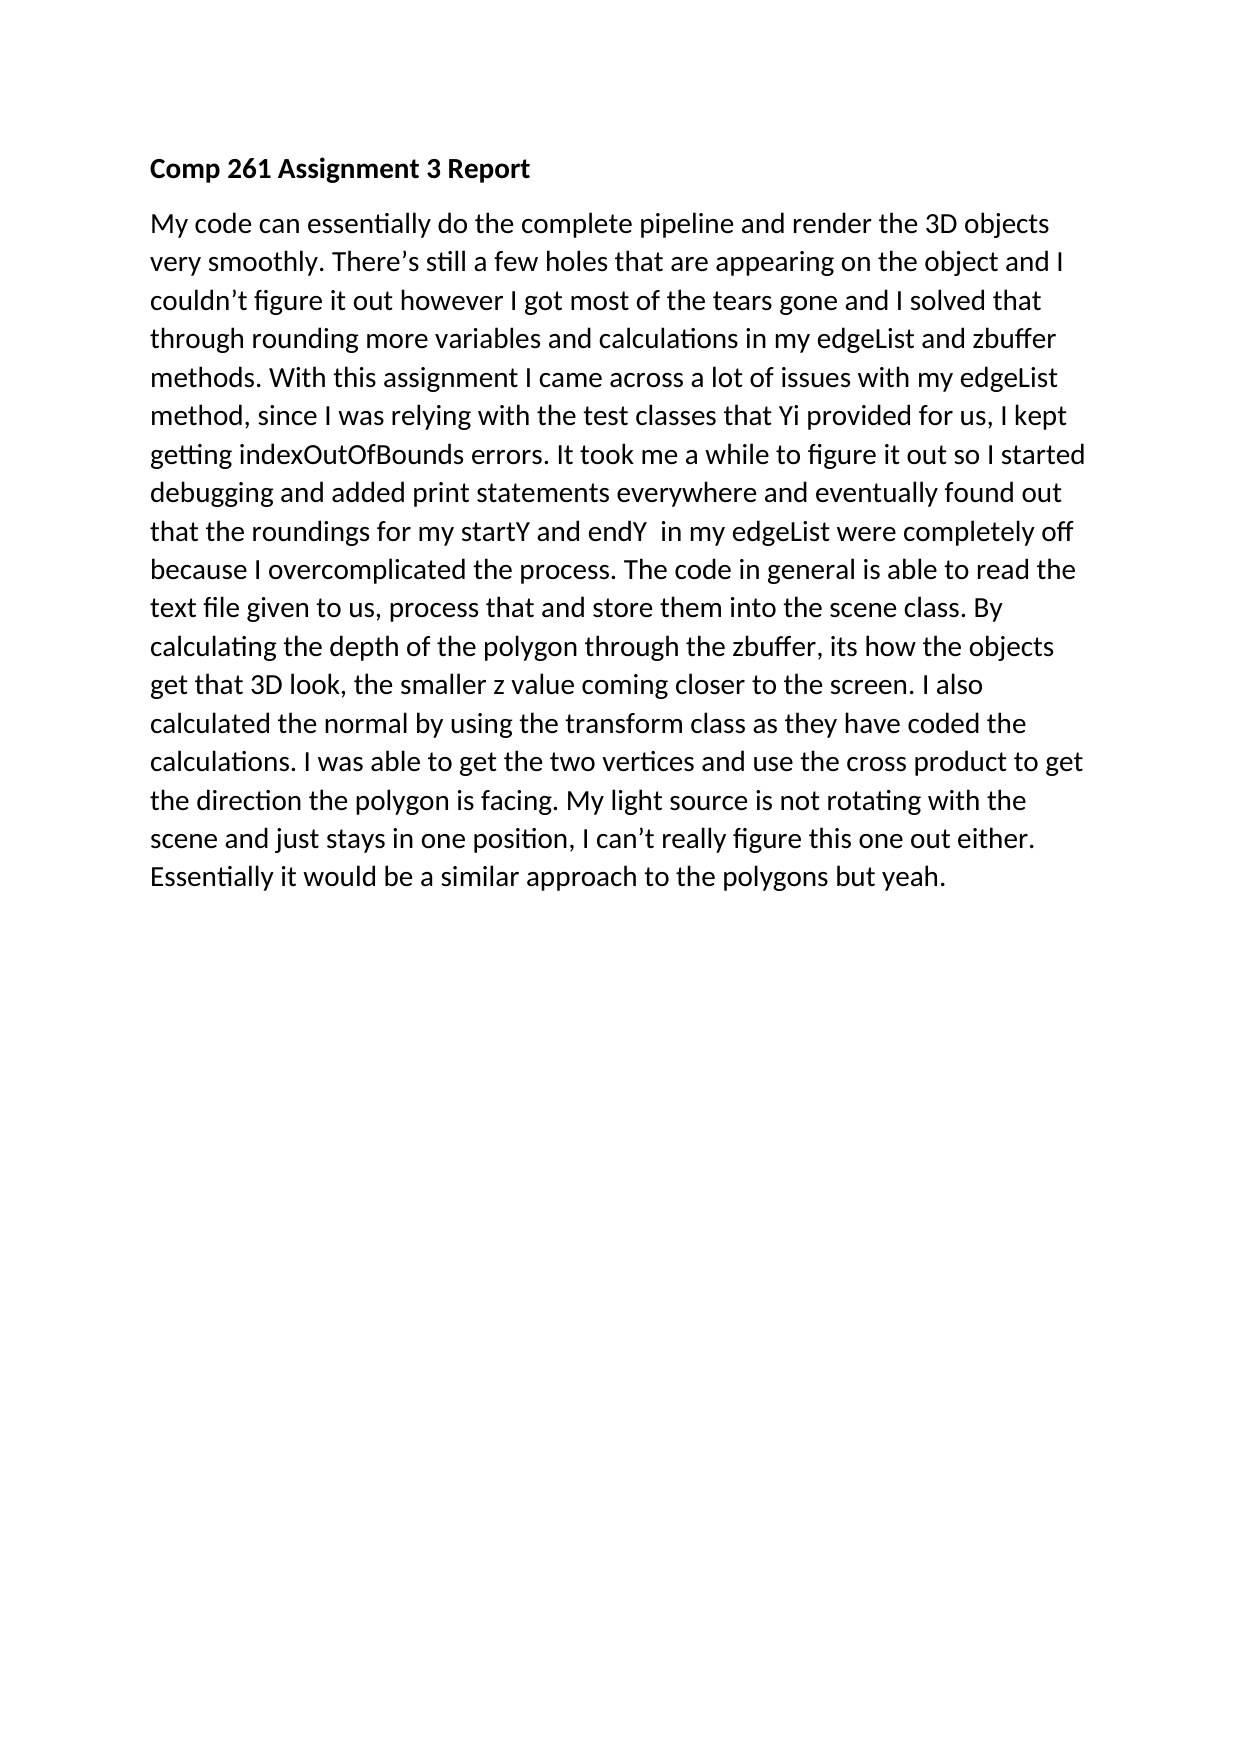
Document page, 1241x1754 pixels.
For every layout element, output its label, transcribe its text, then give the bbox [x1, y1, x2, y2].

text Comp 261 Assignment 3 Report [150, 150, 1090, 186]
text My code can essentially do the complete pipeline and render the 3D objects very smoothly. There’s still a few holes that are appearing on the object and I couldn’t figure it out however I got most of the tears gone and I solved that through rounding more variables and calculations in my edgeList and zbuffer methods. With this assignment I came across a lot of issues with my edgeList method, since I was relying with the test classes that Yi provided for us, I kept getting indexOutOfBounds errors. It took me a while to figure it out so I started debugging and added print statements everywhere and eventually found out that the roundings for my startY and endY in my edgeList were completely off because I overcomplicated the process. The code in general is able to read the text file given to us, process that and store them into the scene class. By calculating the depth of the polygon through the zbuffer, its how the objects get that 3D look, the smaller z value coming closer to the screen. I also calculated the normal by using the transform class as they have coded the calculations. I was able to get the two vertices and use the cross product to get the direction the polygon is facing. My light source is not rotating with the scene and just stays in one position, I can’t really figure this one out either. Essentially it would be a similar approach to the polygons but yeah. [150, 205, 1090, 894]
